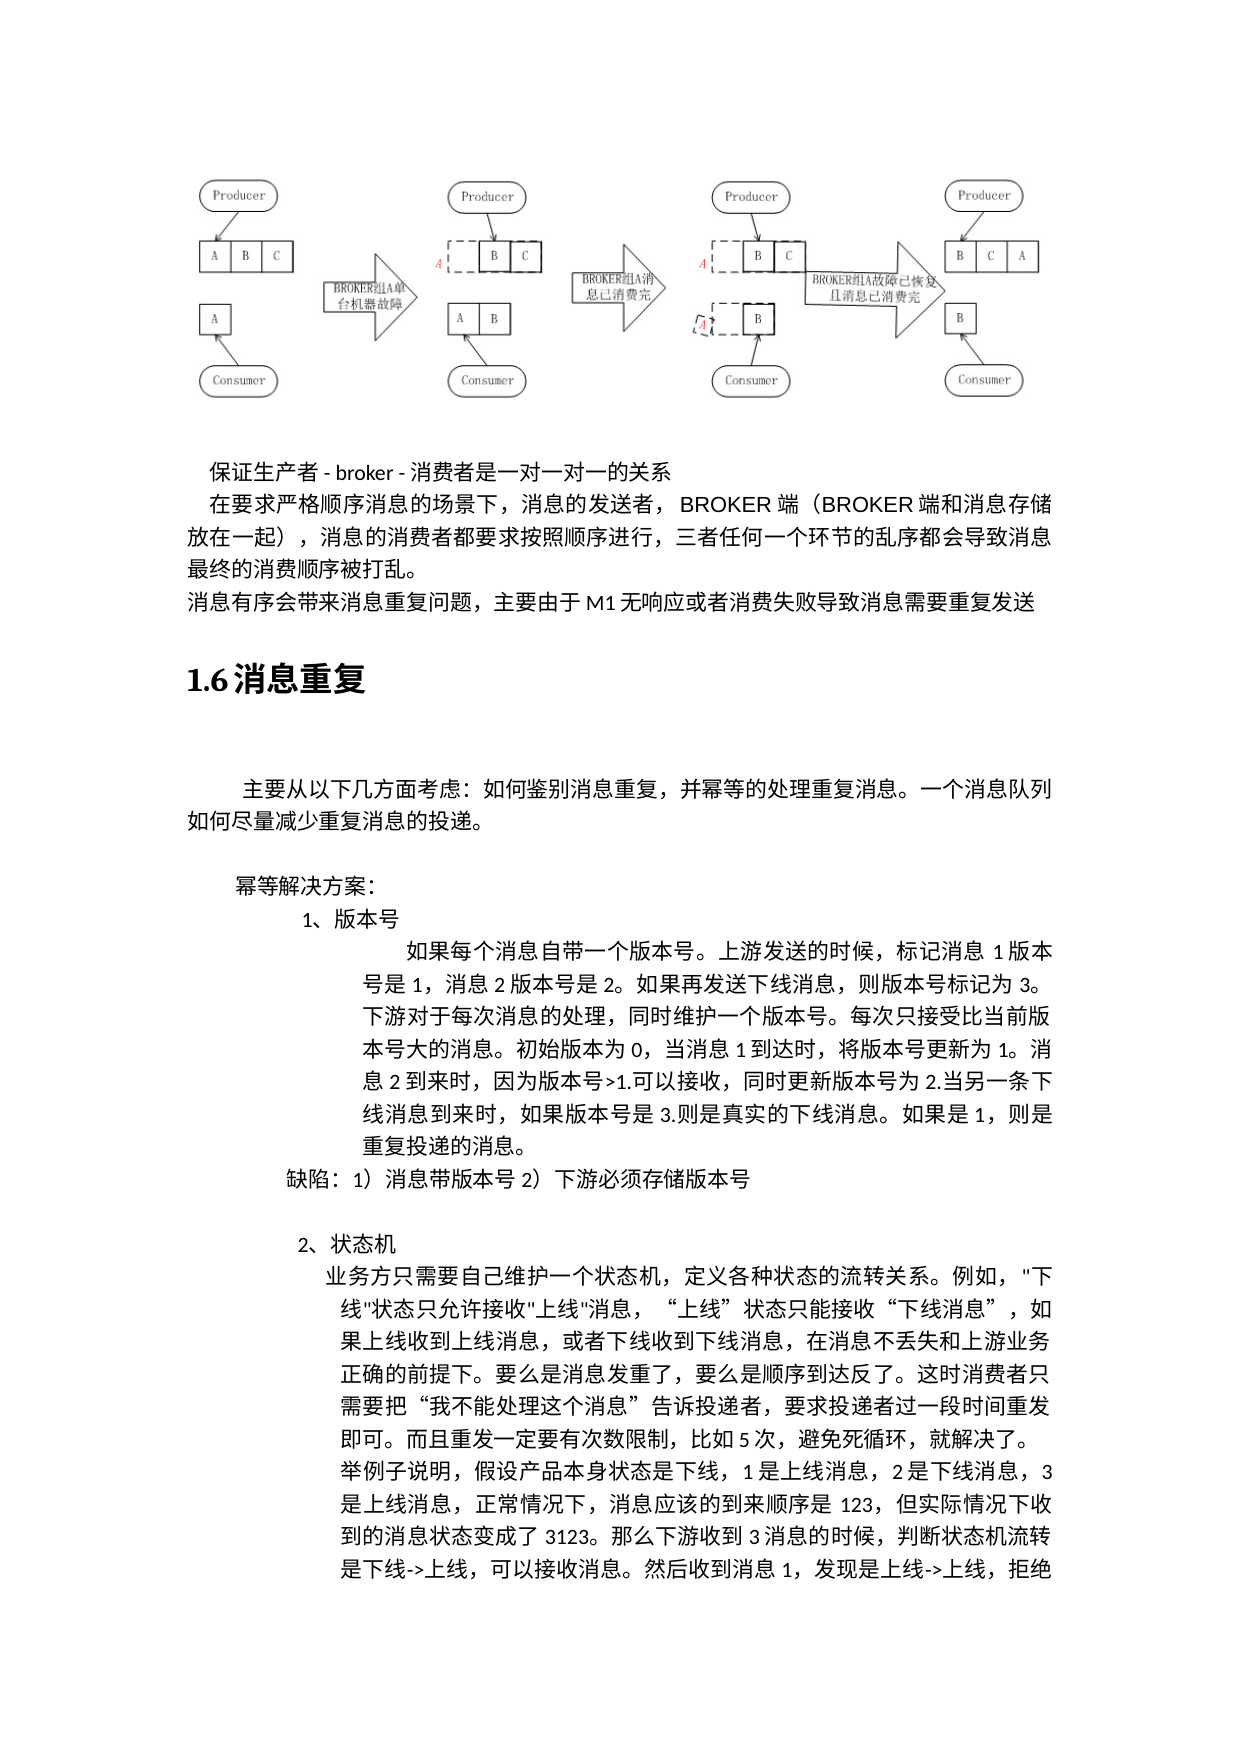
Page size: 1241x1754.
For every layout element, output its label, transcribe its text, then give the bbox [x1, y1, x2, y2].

list 如果每个消息自带一个版本号。上游发送的时候，标记消息1版本号是1，消息2版本号是2。如果再发送下线消息，则版本号标记为3。下游对于每次消息的处理，同时维护一个版本号。每次只接受比当前版本号大的消息。初始版本为0，当消息1到达时，将版本号更新为1。消息2到来时，因为版本号>1.可以接收，同时更新版本号为2.当另一条下线消息到来时，如果版本号是3.则是真实的下线消息。如果是1，则是重复投递的消息。 [362, 934, 1053, 1161]
picture [187, 162, 1053, 415]
text 业务方只需要自己维护一个状态机，定义各种状态的流转关系。例如，"下线"状态只允许接收"上线"消息，“上线”状态只能接收“下线消息”，如果上线收到上线消息，或者下线收到下线消息，在消息不丢失和上游业务正确的前提下。要么是消息发重了，要么是顺序到达反了。这时消费者只需要把“我不能处理这个消息”告诉投递者，要求投递者过一段时间重发即可。而且重发一定要有次数限制，比如5次，避免死循环，就解决了。 [253, 1259, 1053, 1454]
text 主要从以下几方面考虑：如何鉴别消息重复，并幂等的处理重复消息。一个消息队列如何尽量减少重复消息的投递。 [187, 771, 1053, 836]
text 缺陷：1）消息带版本号 2）下游必须存储版本号 [187, 1161, 1053, 1194]
text 在要求严格顺序消息的场景下，消息的发送者，BROKER端（BROKER端和消息存储放在一起），消息的消费者都要求按照顺序进行，三者任何一个环节的乱序都会导致消息最终的消费顺序被打乱。 [187, 487, 1053, 584]
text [341, 1454, 1053, 1584]
text 消息有序会带来消息重复问题，主要由于M1无响应或者消费失败导致消息需要重复发送 [187, 584, 1053, 617]
subtitle 消息重复 [187, 644, 1053, 709]
text 2、状态机 [232, 1226, 1053, 1259]
text 幂等解决方案： [225, 869, 1053, 901]
text 保证生产者 - broker - 消费者是一对一对一的关系 [187, 454, 1053, 487]
text 1、版本号 [187, 901, 1053, 934]
